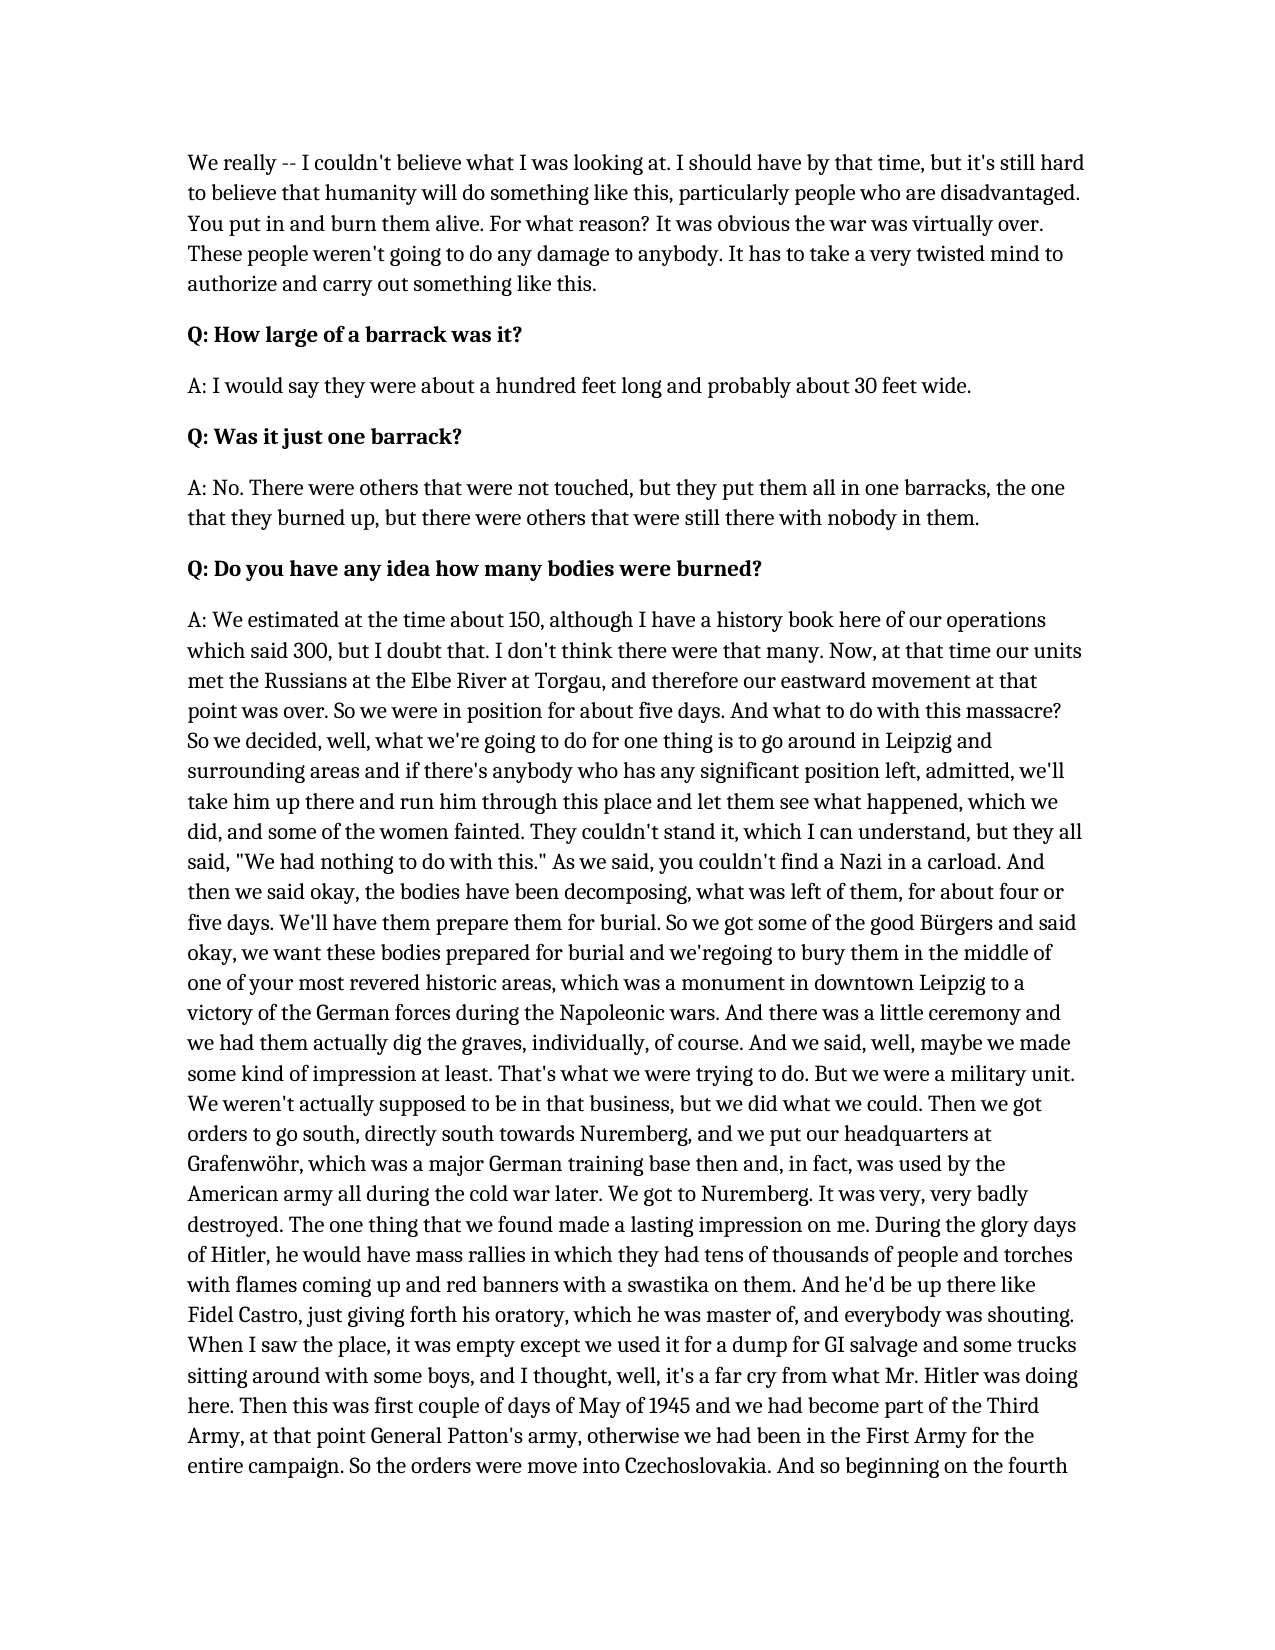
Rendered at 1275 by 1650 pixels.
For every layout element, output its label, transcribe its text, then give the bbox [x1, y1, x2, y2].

text A: I would say they were about a hundred feet long and probably about 30 feet wide. [187, 373, 1087, 399]
text A: No. There were others that were not touched, but they put them all in one barracks, the one that they burned up, but there were others that were still there with nobody in them. [187, 475, 1087, 532]
text Q: How large of a barrack was it? [187, 322, 1087, 348]
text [187, 607, 1087, 1479]
text Q: Was it just one barrack? [187, 424, 1087, 450]
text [187, 150, 1087, 297]
text Q: Do you have any idea how many bodies were burned? [187, 556, 1087, 583]
